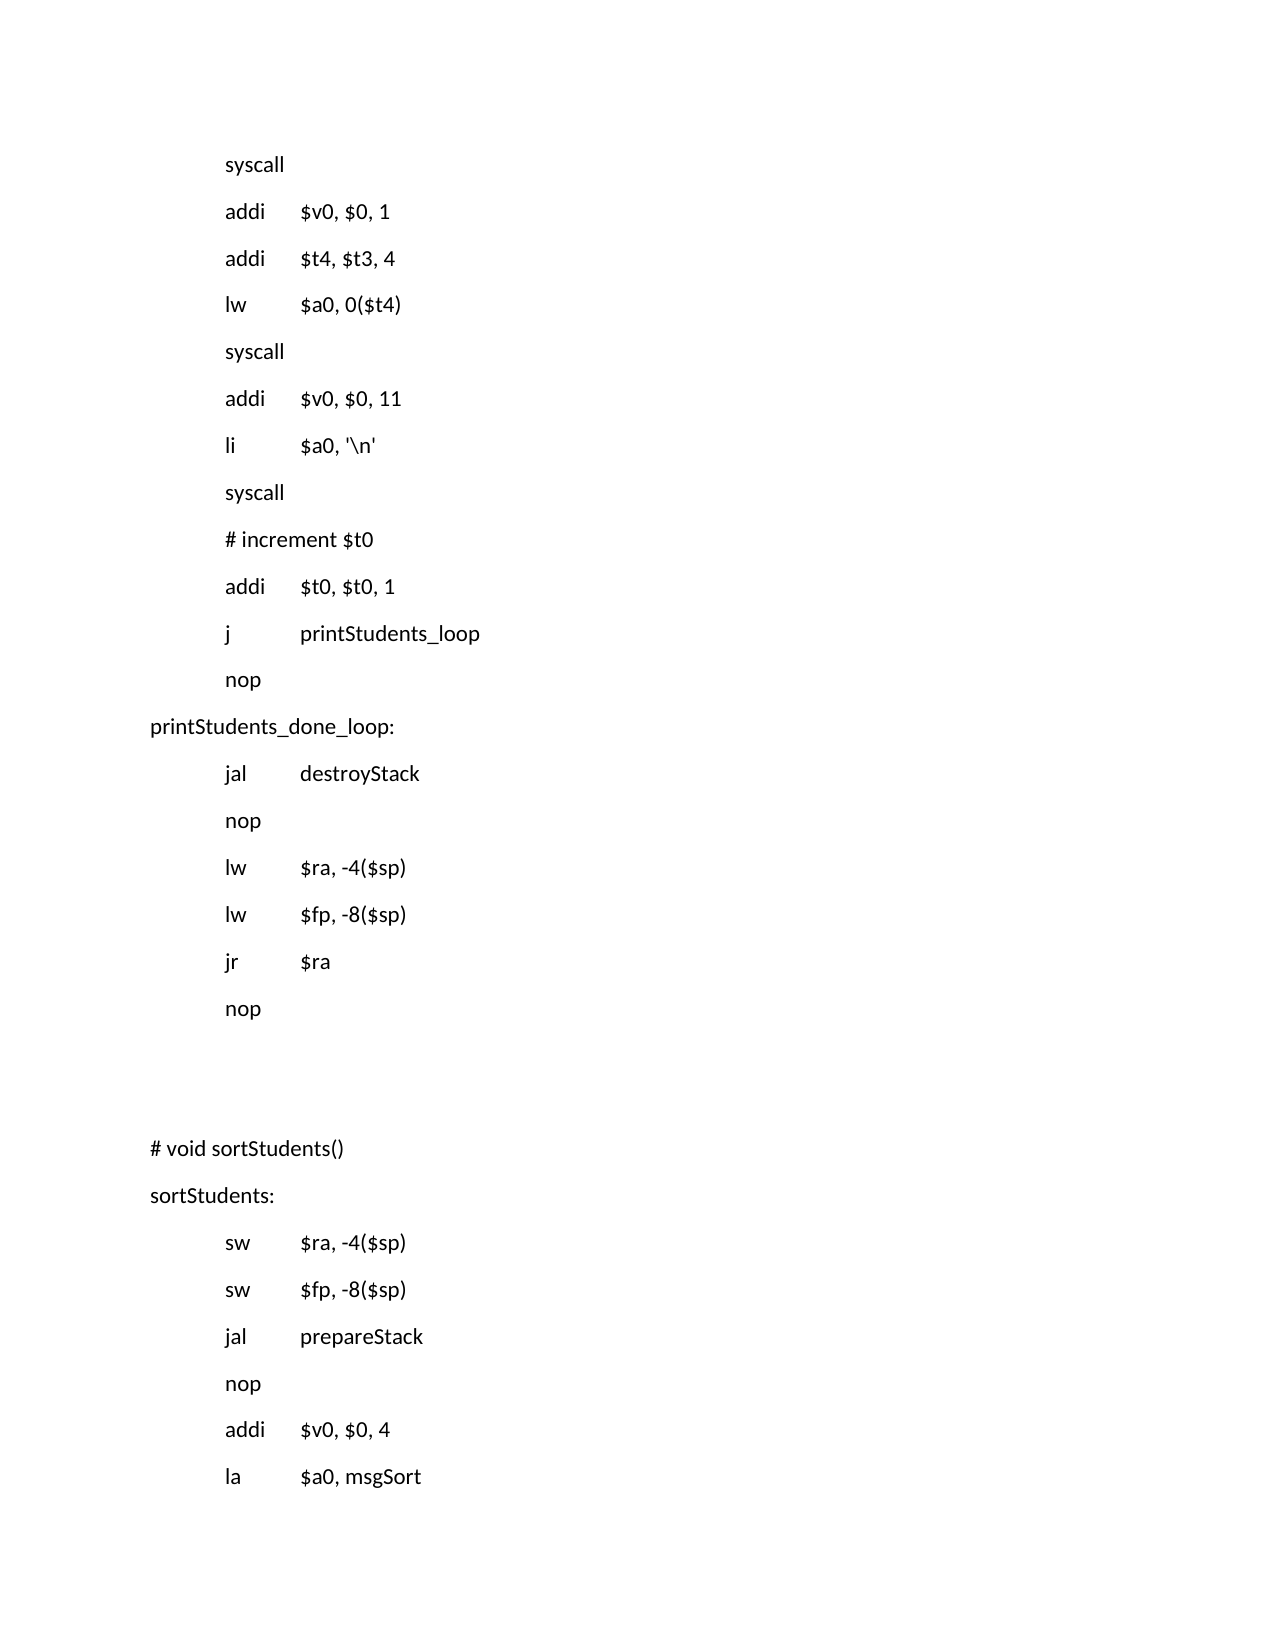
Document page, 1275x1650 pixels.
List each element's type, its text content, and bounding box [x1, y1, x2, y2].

text addi $v0, $0, 1 [150, 197, 1125, 225]
text jal prepareStack [150, 1322, 1125, 1350]
text # increment $t0 [150, 525, 1125, 553]
text addi $v0, $0, 11 [150, 384, 1125, 412]
text syscall [150, 337, 1125, 366]
text jr $ra [150, 947, 1125, 975]
text lw $ra, -4($sp) [150, 853, 1125, 881]
text la $a0, msgSort [150, 1462, 1125, 1491]
text j printStudents_loop [150, 619, 1125, 647]
text addi $t4, $t3, 4 [150, 244, 1125, 272]
text printStudents_done_loop: [150, 712, 1125, 741]
text lw $fp, -8($sp) [150, 900, 1125, 928]
text addi $t0, $t0, 1 [150, 572, 1125, 600]
text syscall [150, 150, 1125, 178]
text nop [150, 806, 1125, 834]
text nop [150, 666, 1125, 694]
text syscall [150, 478, 1125, 506]
text jal destroyStack [150, 759, 1125, 787]
text sortStudents: [150, 1181, 1125, 1209]
text lw $a0, 0($t4) [150, 291, 1125, 319]
text nop [150, 994, 1125, 1022]
text sw $fp, -8($sp) [150, 1275, 1125, 1303]
text addi $v0, $0, 4 [150, 1416, 1125, 1444]
text li $a0, '\n' [150, 431, 1125, 459]
text nop [150, 1369, 1125, 1397]
text sw $ra, -4($sp) [150, 1228, 1125, 1256]
text # void sortStudents() [150, 1134, 1125, 1162]
